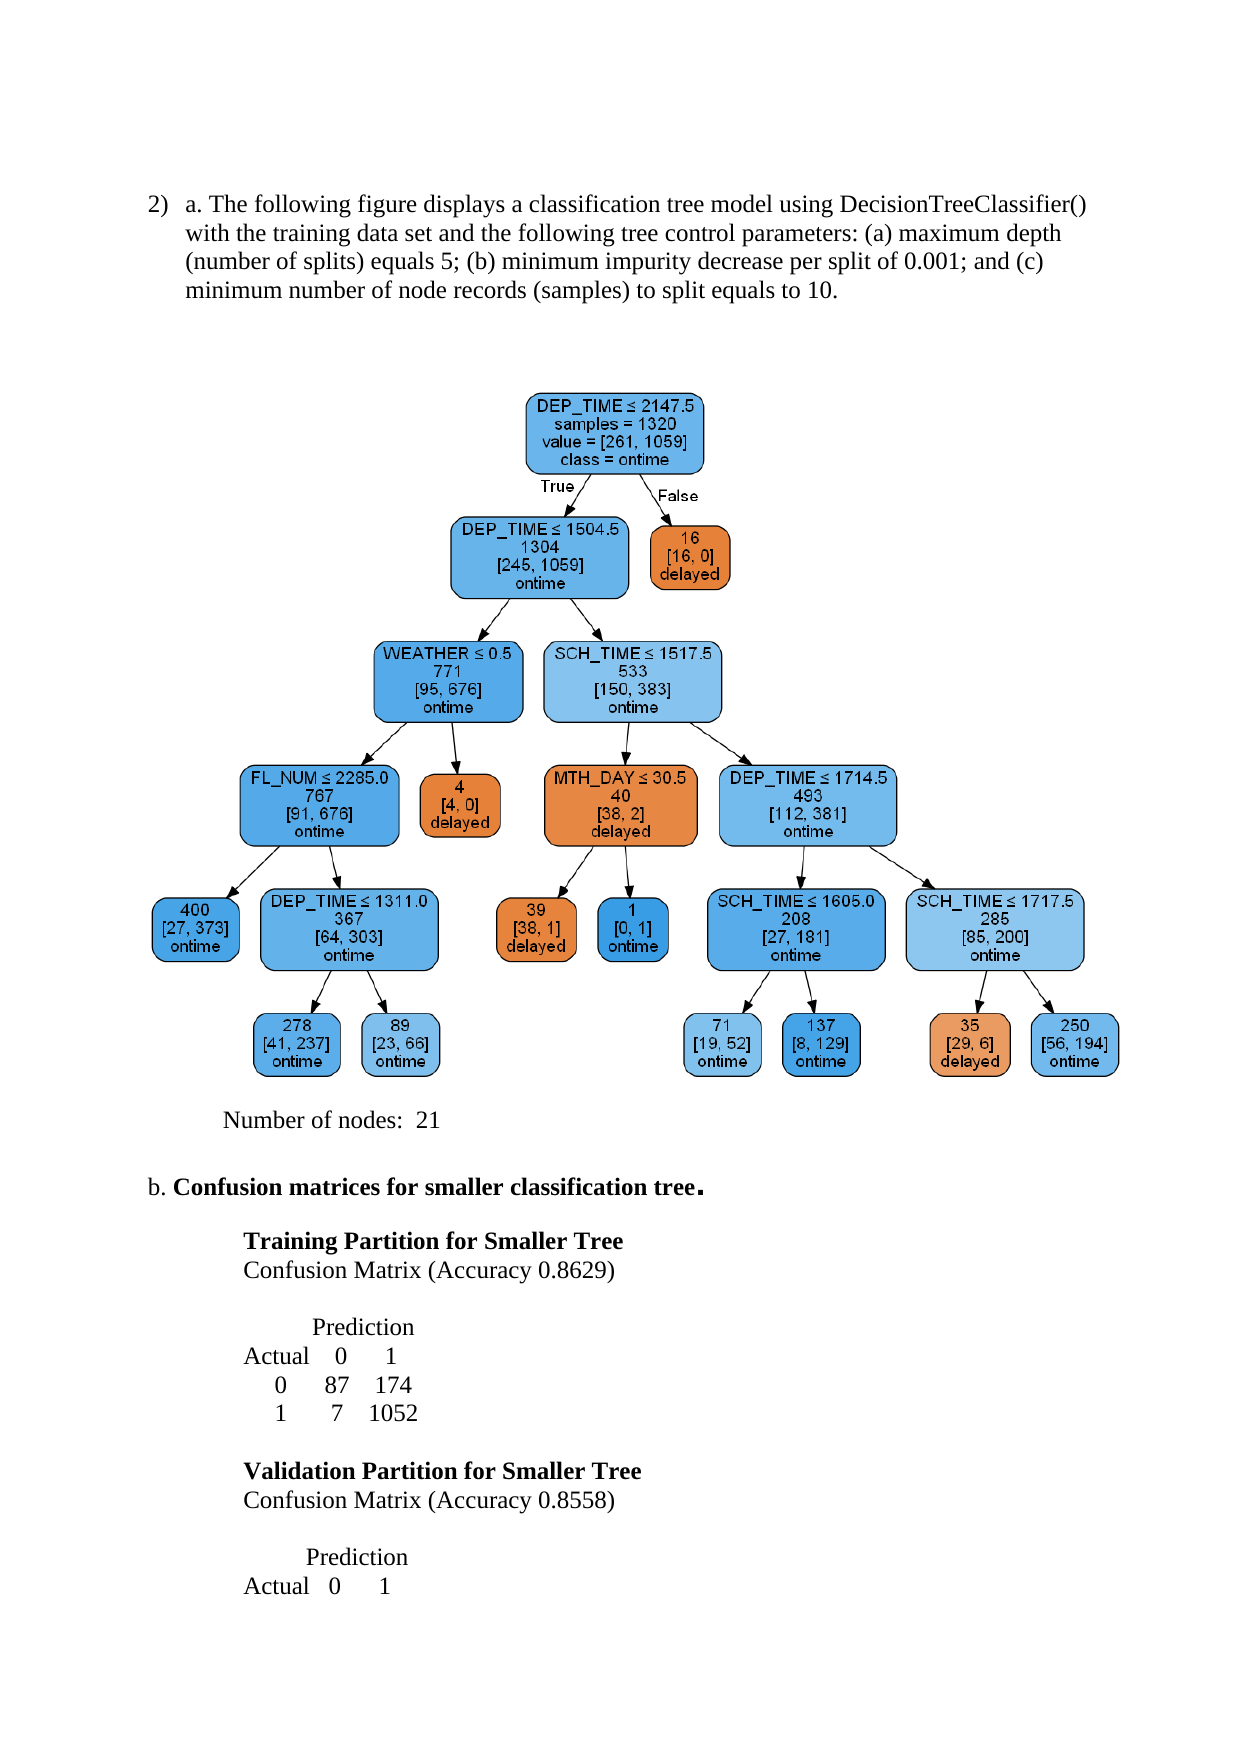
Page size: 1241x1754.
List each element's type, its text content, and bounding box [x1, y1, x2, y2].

text 0 87 174 [243, 1370, 1122, 1398]
text Validation Partition for Smaller Tree [243, 1456, 1122, 1485]
picture [147, 388, 1123, 1081]
text Training Partition for Smaller Tree [148, 1226, 1122, 1255]
text Prediction [243, 1542, 1122, 1571]
text Prediction [243, 1312, 1122, 1341]
text Confusion Matrix (Accuracy 0.8558) [243, 1485, 1122, 1513]
text b. Confusion matrices for smaller classification tree. [148, 1163, 1122, 1202]
text Actual 0 1 [243, 1571, 1122, 1600]
text 1 7 1052 [243, 1398, 1122, 1427]
list a. The following figure displays a classification tree model using DecisionTreeClassifier() with the training data set and the following tree control parameters: (a) maximum depth (number of splits) equals 5; (b) minimum impurity decrease per split of 0.001; and (c) minimum number of node records (samples) to split equals to 10. [148, 189, 1122, 304]
text Number of nodes: 21 [148, 1105, 1122, 1134]
text Actual 0 1 [243, 1341, 1122, 1370]
text Confusion Matrix (Accuracy 0.8629) [243, 1255, 1122, 1283]
